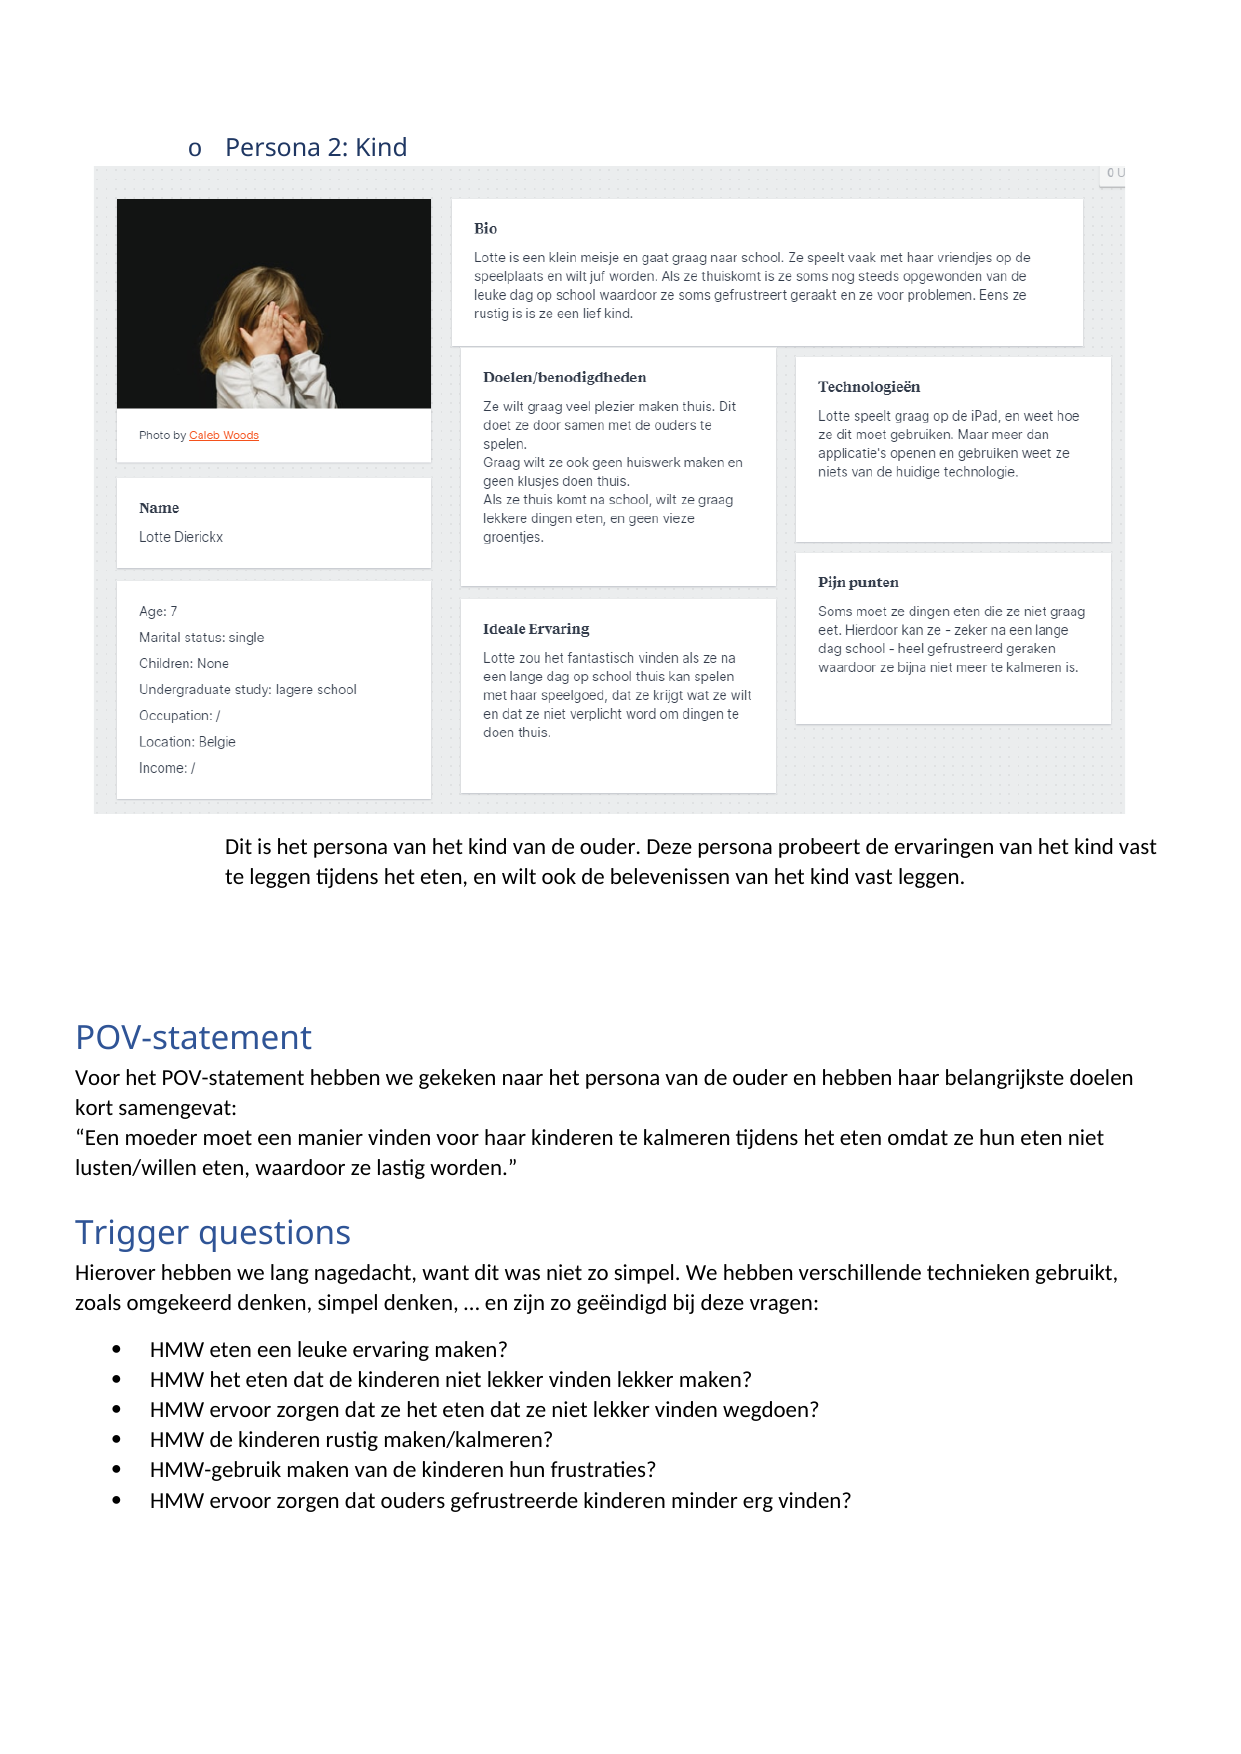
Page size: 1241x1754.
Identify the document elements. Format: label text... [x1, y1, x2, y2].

list HMW het eten dat de kinderen niet lekker vinden lekker maken? [112, 1365, 1165, 1393]
subtitle POV-statement [75, 1014, 1165, 1059]
list HMW eten een leuke ervaring maken? [112, 1335, 1165, 1363]
text Dit is het persona van het kind van de ouder. Deze persona probeert de ervaringen van het kind vast te leggen tijdens het eten, en wilt ook de belevenissen van het kind vast leggen. [225, 832, 1165, 891]
list HMW ervoor zorgen dat ze het eten dat ze niet lekker vinden wegdoen? [112, 1395, 1165, 1423]
list HMW ervoor zorgen dat ouders gefrustreerde kinderen minder erg vinden? [112, 1486, 1165, 1514]
subtitle Persona 2: Kind [187, 130, 1165, 164]
list HMW de kinderen rustig maken/kalmeren? [112, 1425, 1165, 1453]
list HMW-gebruik maken van de kinderen hun frustraties? [112, 1456, 1165, 1484]
text Hierover hebben we lang nagedacht, want dit was niet zo simpel. We hebben verschillende technieken gebruikt, zoals omgekeerd denken, simpel denken, … en zijn zo geëindigd bij deze vragen: [75, 1258, 1165, 1316]
subtitle Trigger questions [75, 1209, 1165, 1254]
text Voor het POV-statement hebben we gekeken naar het persona van de ouder en hebben haar belangrijkste doelen kort samengevat: “Een moeder moet een manier vinden voor haar kinderen te kalmeren tijdens het eten omdat ze hun eten niet lusten/willen eten, waardoor ze lastig worden.” [75, 1063, 1165, 1182]
